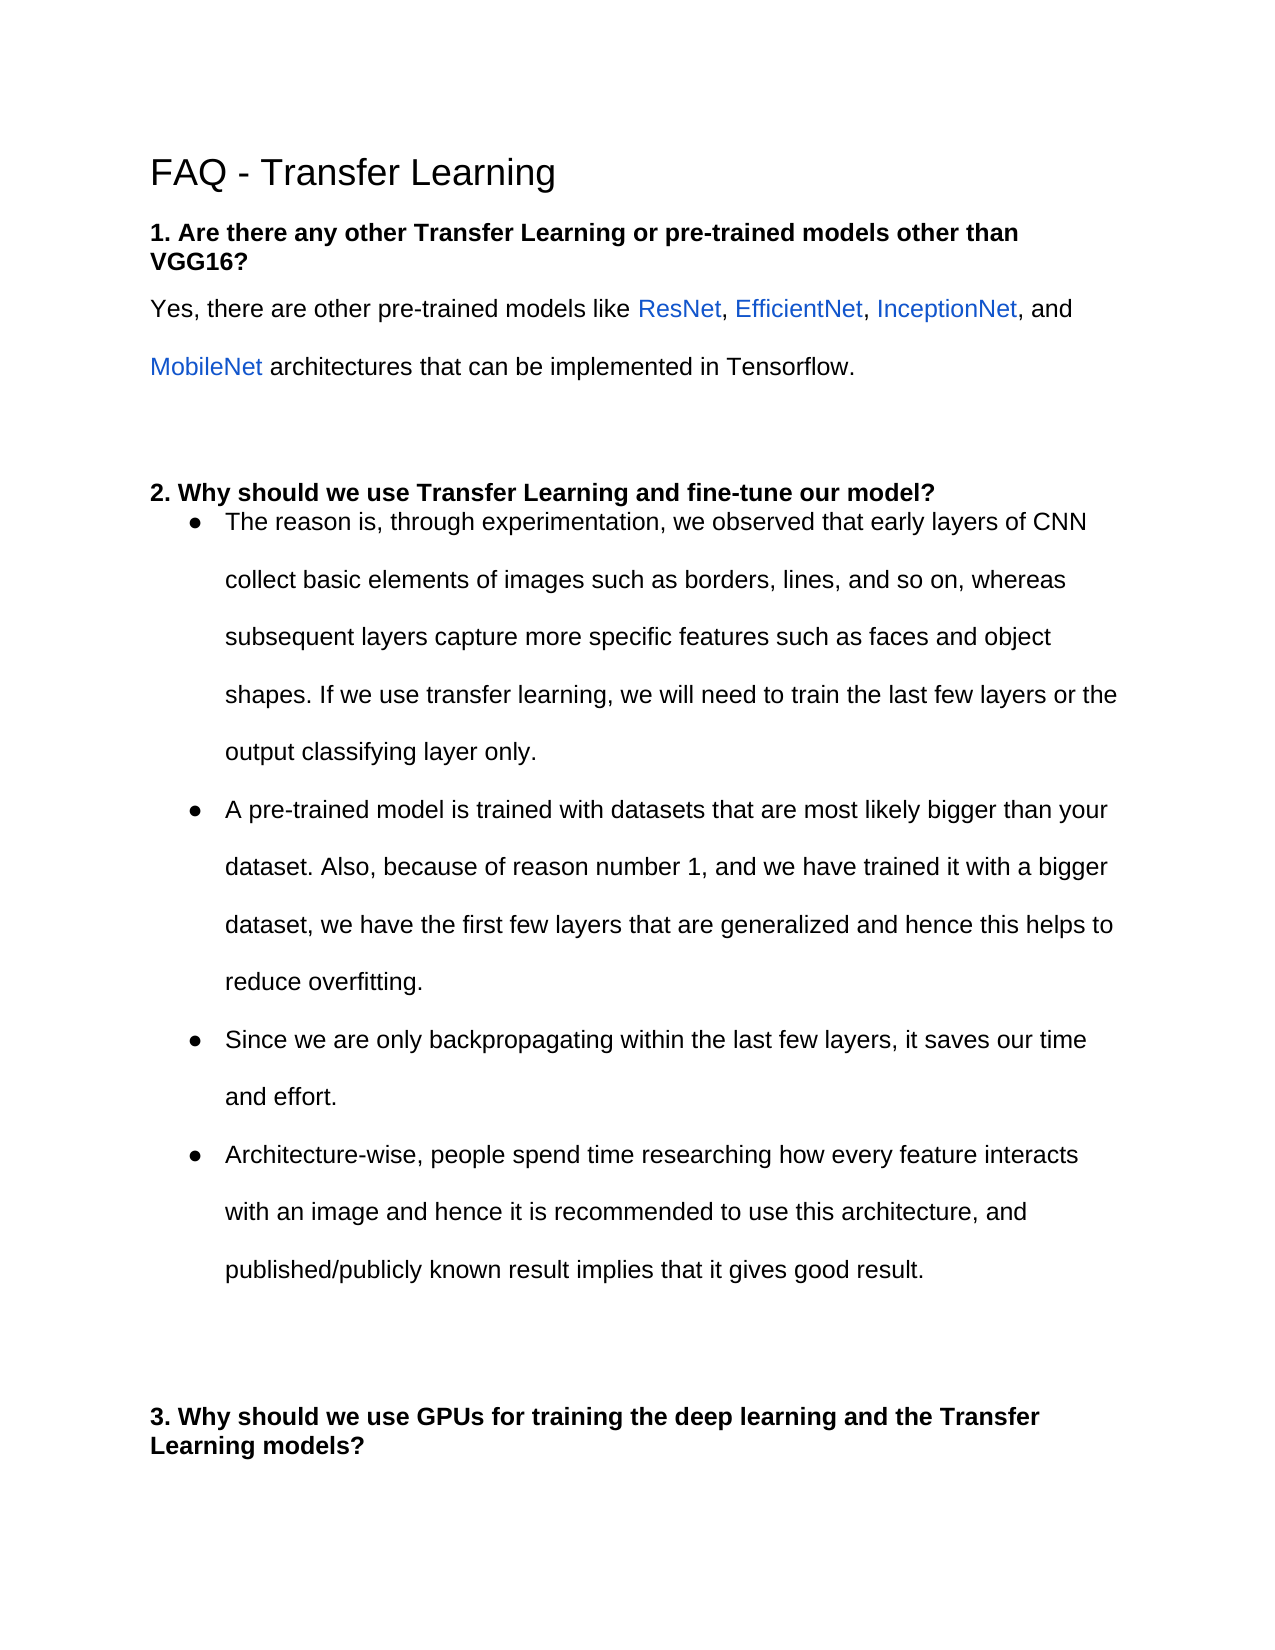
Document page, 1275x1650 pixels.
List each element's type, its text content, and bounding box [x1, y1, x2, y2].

list The reason is, through experimentation, we observed that early layers of CNN collect basic elements of images such as borders, lines, and so on, whereas subsequent layers capture more specific features such as faces and object shapes. If we use transfer learning, we will need to train the last few layers or the output classifying layer only. [187, 507, 1125, 766]
subtitle 3. Why should we use GPUs for training the deep learning and the Transfer Learning models? [150, 1402, 1125, 1460]
list Since we are only backpropagating within the last few layers, it saves our time and effort. [187, 1025, 1125, 1111]
subtitle 1. Are there any other Transfer Learning or pre-trained models other than VGG16? [150, 218, 1125, 276]
text Yes, there are other pre-trained models like ResNet, EfficientNet, InceptionNet, and MobileNet architectures that can be implemented in Tensorflow. [150, 294, 1125, 433]
text FAQ - Transfer Learning [150, 150, 1125, 193]
list A pre-trained model is trained with datasets that are most likely bigger than your dataset. Also, because of reason number 1, and we have trained it with a bigger dataset, we have the first few layers that are generalized and hence this helps to reduce overfitting. [187, 795, 1125, 996]
subtitle 2. Why should we use Transfer Learning and fine-tune our model? [150, 478, 1125, 507]
list Architecture-wise, people spend time researching how every feature interacts with an image and hence it is recommended to use this architecture, and published/publicly known result implies that it gives good result. [187, 1140, 1125, 1283]
